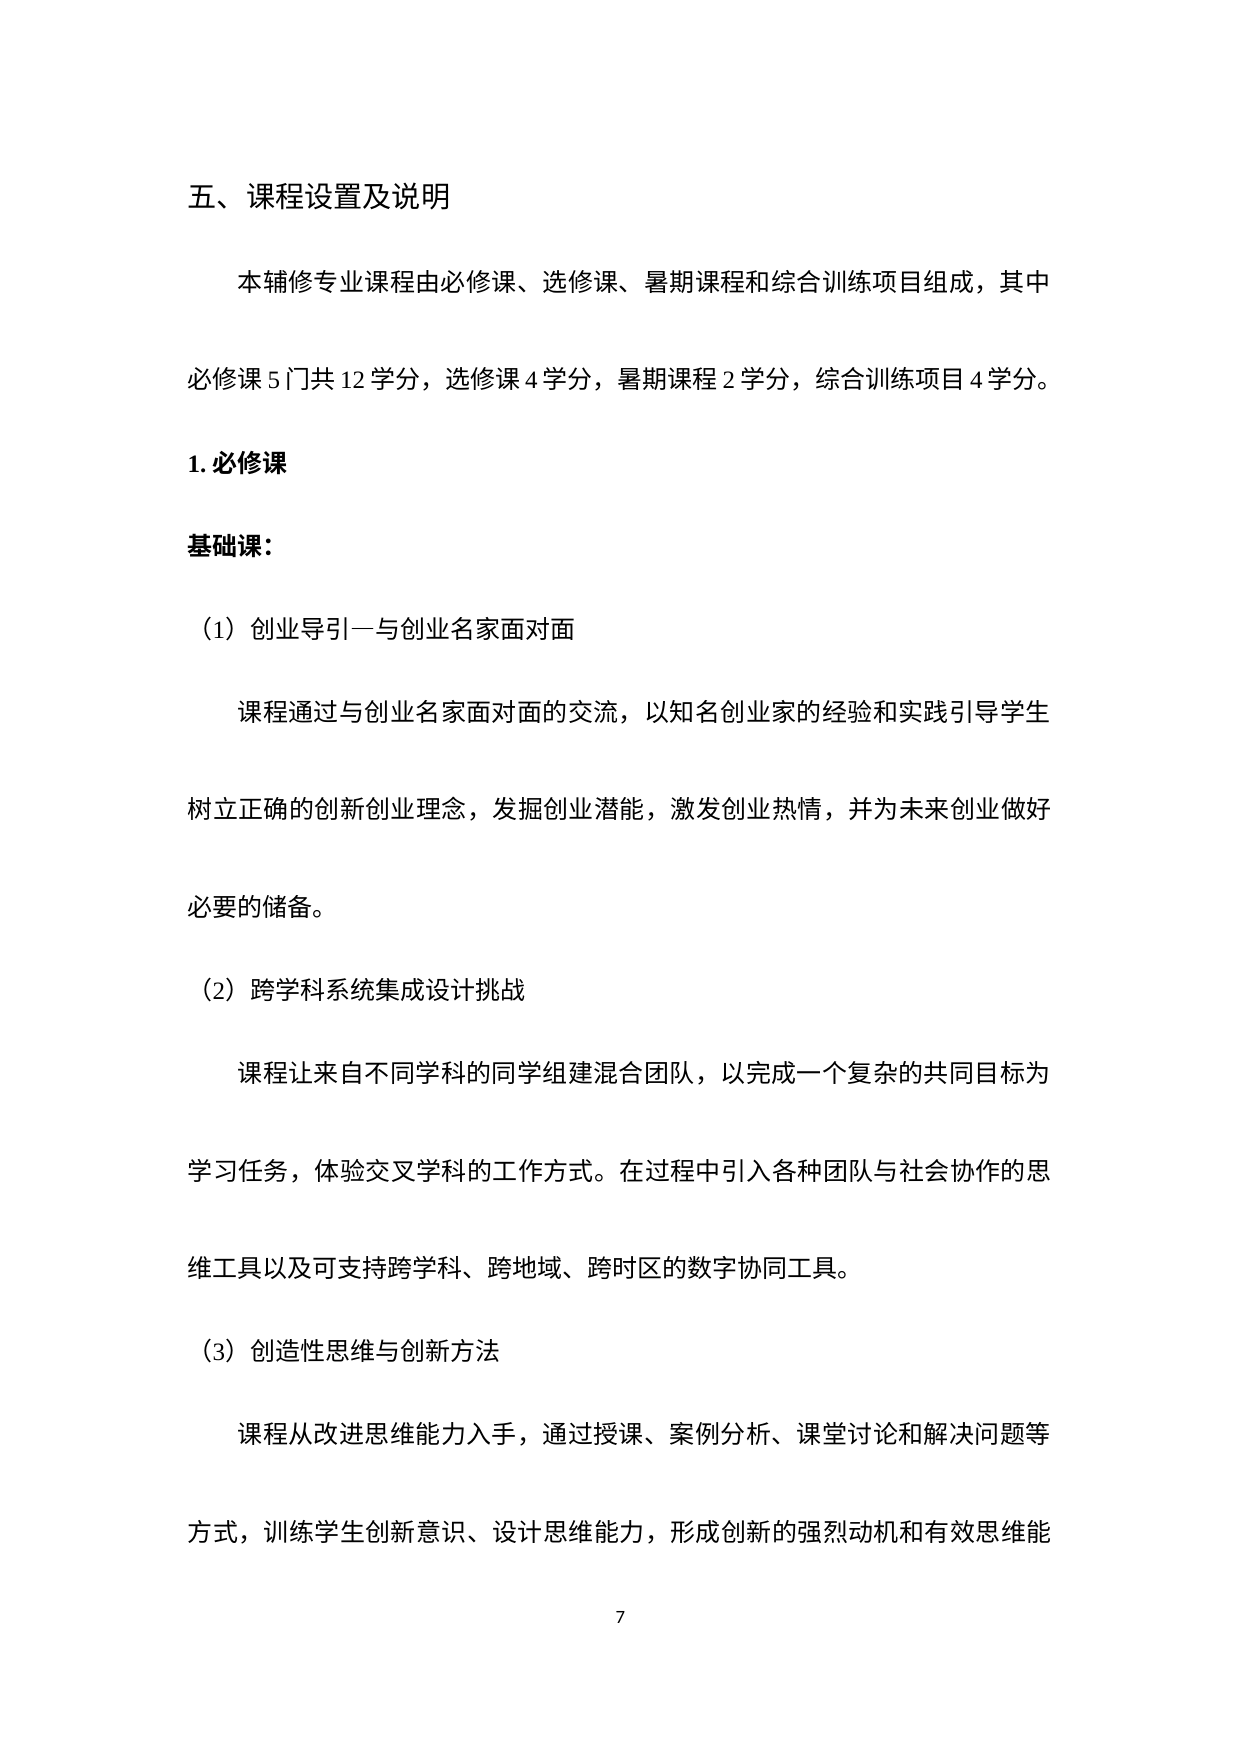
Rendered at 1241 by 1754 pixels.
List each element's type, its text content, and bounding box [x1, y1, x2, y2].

text 五、课程设置及说明 [187, 162, 1053, 227]
text 1. 必修课 [187, 429, 1053, 494]
text （1）创业导引—与创业名家面对面 [187, 595, 1053, 660]
text （2）跨学科系统集成设计挑战 [187, 956, 1053, 1021]
text 课程让来自不同学科的同学组建混合团队，以完成一个复杂的共同目标为学习任务，体验交叉学科的工作方式。在过程中引入各种团队与社会协作的思维工具以及可支持跨学科、跨地域、跨时区的数字协同工具。 [187, 1039, 1053, 1299]
text （3）创造性思维与创新方法 [187, 1317, 1053, 1382]
text 基础课： [187, 512, 1053, 577]
text 课程通过与创业名家面对面的交流，以知名创业家的经验和实践引导学生树立正确的创新创业理念，发掘创业潜能，激发创业热情，并为未来创业做好必要的储备。 [187, 678, 1053, 938]
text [187, 1401, 1053, 1563]
text 本辅修专业课程由必修课、选修课、暑期课程和综合训练项目组成，其中必修课5门共12学分，选修课4学分，暑期课程2学分，综合训练项目4学分。 [187, 248, 1053, 411]
